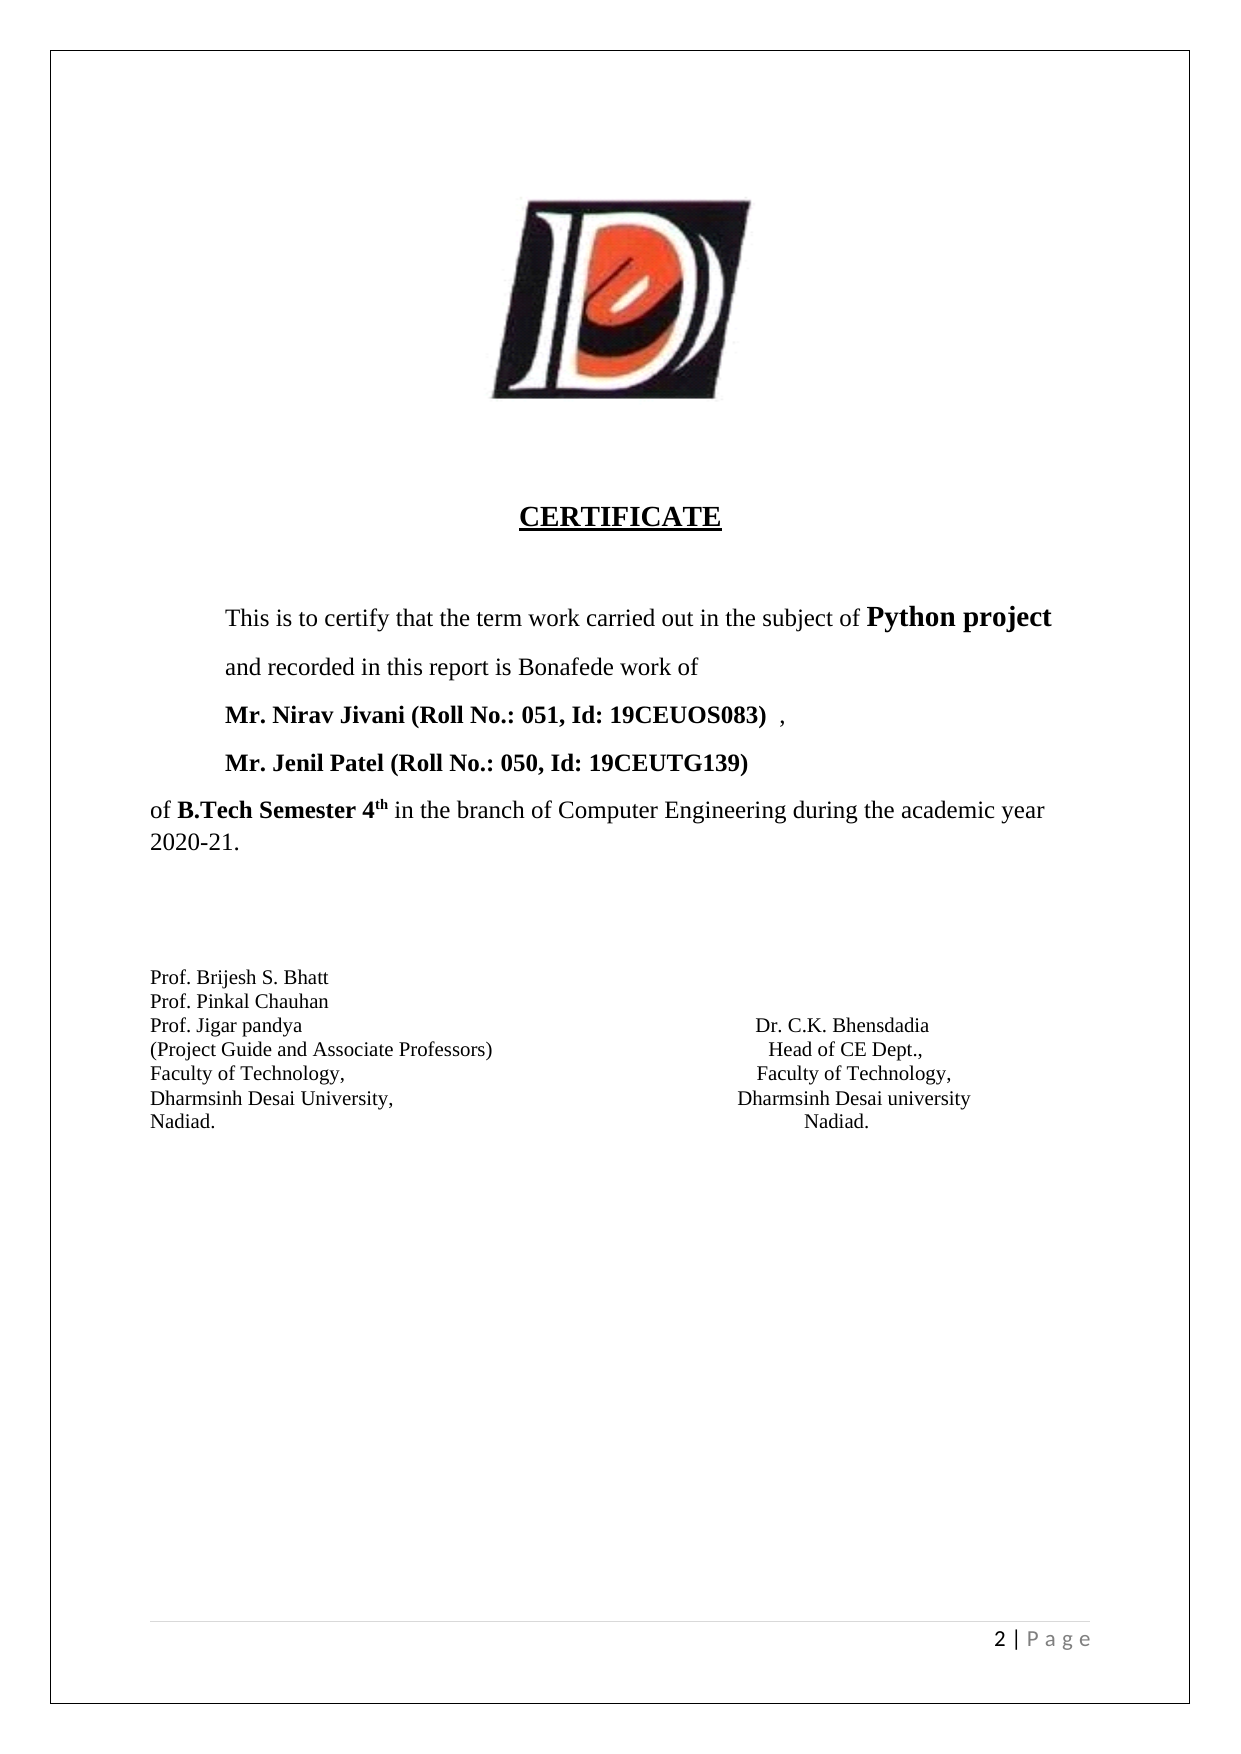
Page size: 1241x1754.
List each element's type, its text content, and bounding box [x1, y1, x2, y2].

text Prof. Brijesh S. Bhatt [150, 965, 1090, 989]
text This is to certify that the term work carried out in the subject of Python project [150, 599, 1090, 633]
text Nadiad. Nadiad. [150, 1109, 1090, 1133]
text Dharmsinh Desai University, Dharmsinh Desai university [150, 1085, 1090, 1109]
text Faculty of Technology, Faculty of Technology, [150, 1061, 1090, 1085]
text Mr. Nirav Jivani (Roll No.: 051, Id: 19CEUOS083) , [150, 700, 1090, 729]
text Prof. Jigar pandya Dr. C.K. Bhensdadia [150, 1013, 1090, 1037]
text Prof. Pinkal Chauhan [150, 989, 1090, 1013]
text CERTIFICATE [150, 499, 1090, 533]
text of B.Tech Semester 4th in the branch of Computer Engineering during the academic year 2020-21. [150, 796, 1090, 855]
picture [421, 150, 819, 450]
text (Project Guide and Associate Professors) Head of CE Dept., [150, 1037, 1090, 1061]
text Mr. Jenil Patel (Roll No.: 050, Id: 19CEUTG139) [150, 748, 1090, 777]
text and recorded in this report is Bonafede work of [150, 652, 1090, 681]
